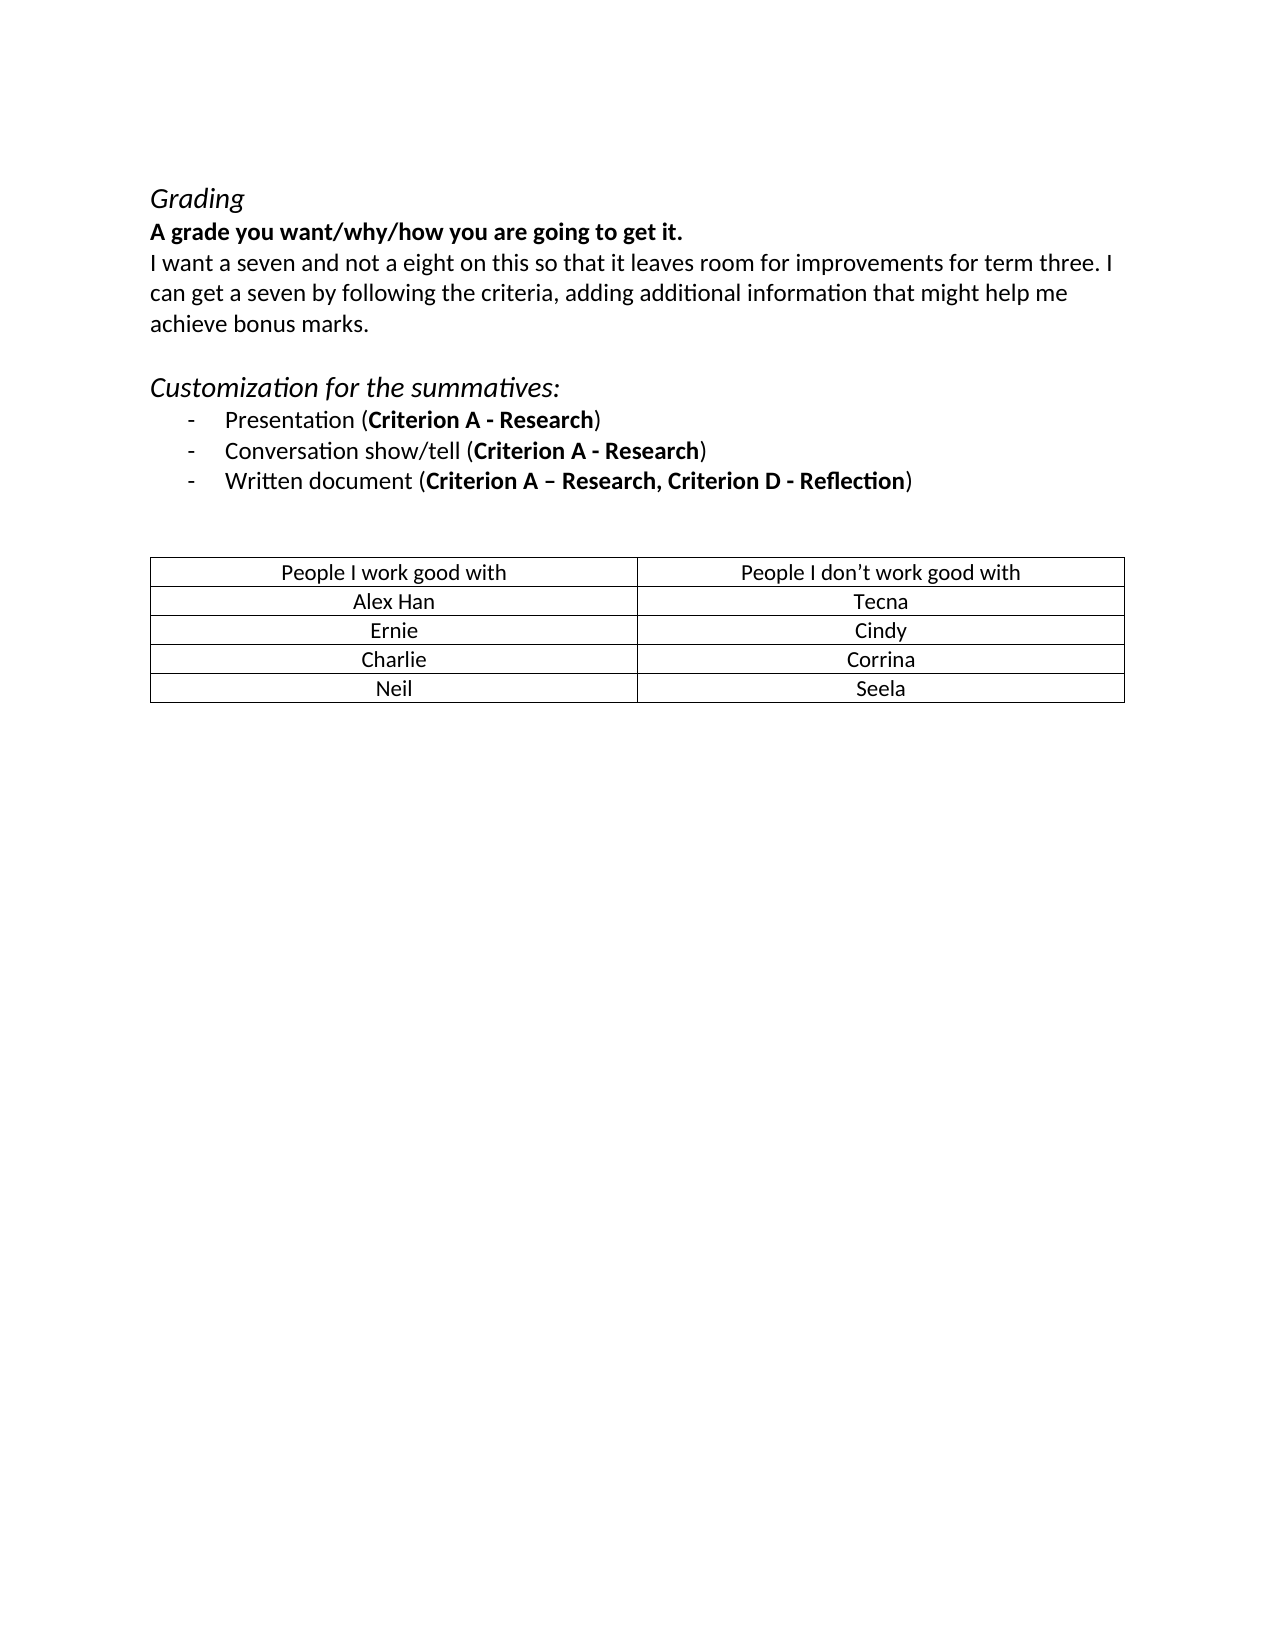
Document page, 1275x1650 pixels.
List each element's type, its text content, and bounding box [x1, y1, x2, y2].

table_cell Charlie [151, 645, 637, 673]
table_cell Corrina [638, 645, 1124, 673]
table_cell Alex Han [151, 587, 637, 615]
text Customization for the summatives: [150, 369, 1125, 404]
list Presentation (Criterion A - Research) [187, 404, 1125, 435]
table_header People I work good with [151, 558, 637, 586]
list Conversation show/tell (Criterion A - Research) [187, 435, 1125, 465]
table_cell Tecna [638, 587, 1124, 615]
table_cell Seela [638, 674, 1124, 702]
table_header People I don’t work good with [638, 558, 1124, 586]
text Grading [150, 181, 1125, 216]
text I want a seven and not a eight on this so that it leaves room for improvements for term three. I can get a seven by following the criteria, adding additional information that might help me achieve bonus marks. [150, 247, 1125, 338]
table_cell Ernie [151, 616, 637, 644]
list Written document (Criterion A – Research, Criterion D - Reflection) [187, 465, 1125, 496]
text A grade you want/why/how you are going to get it. [150, 216, 1125, 247]
table_cell Neil [151, 674, 637, 702]
table_cell Cindy [638, 616, 1124, 644]
